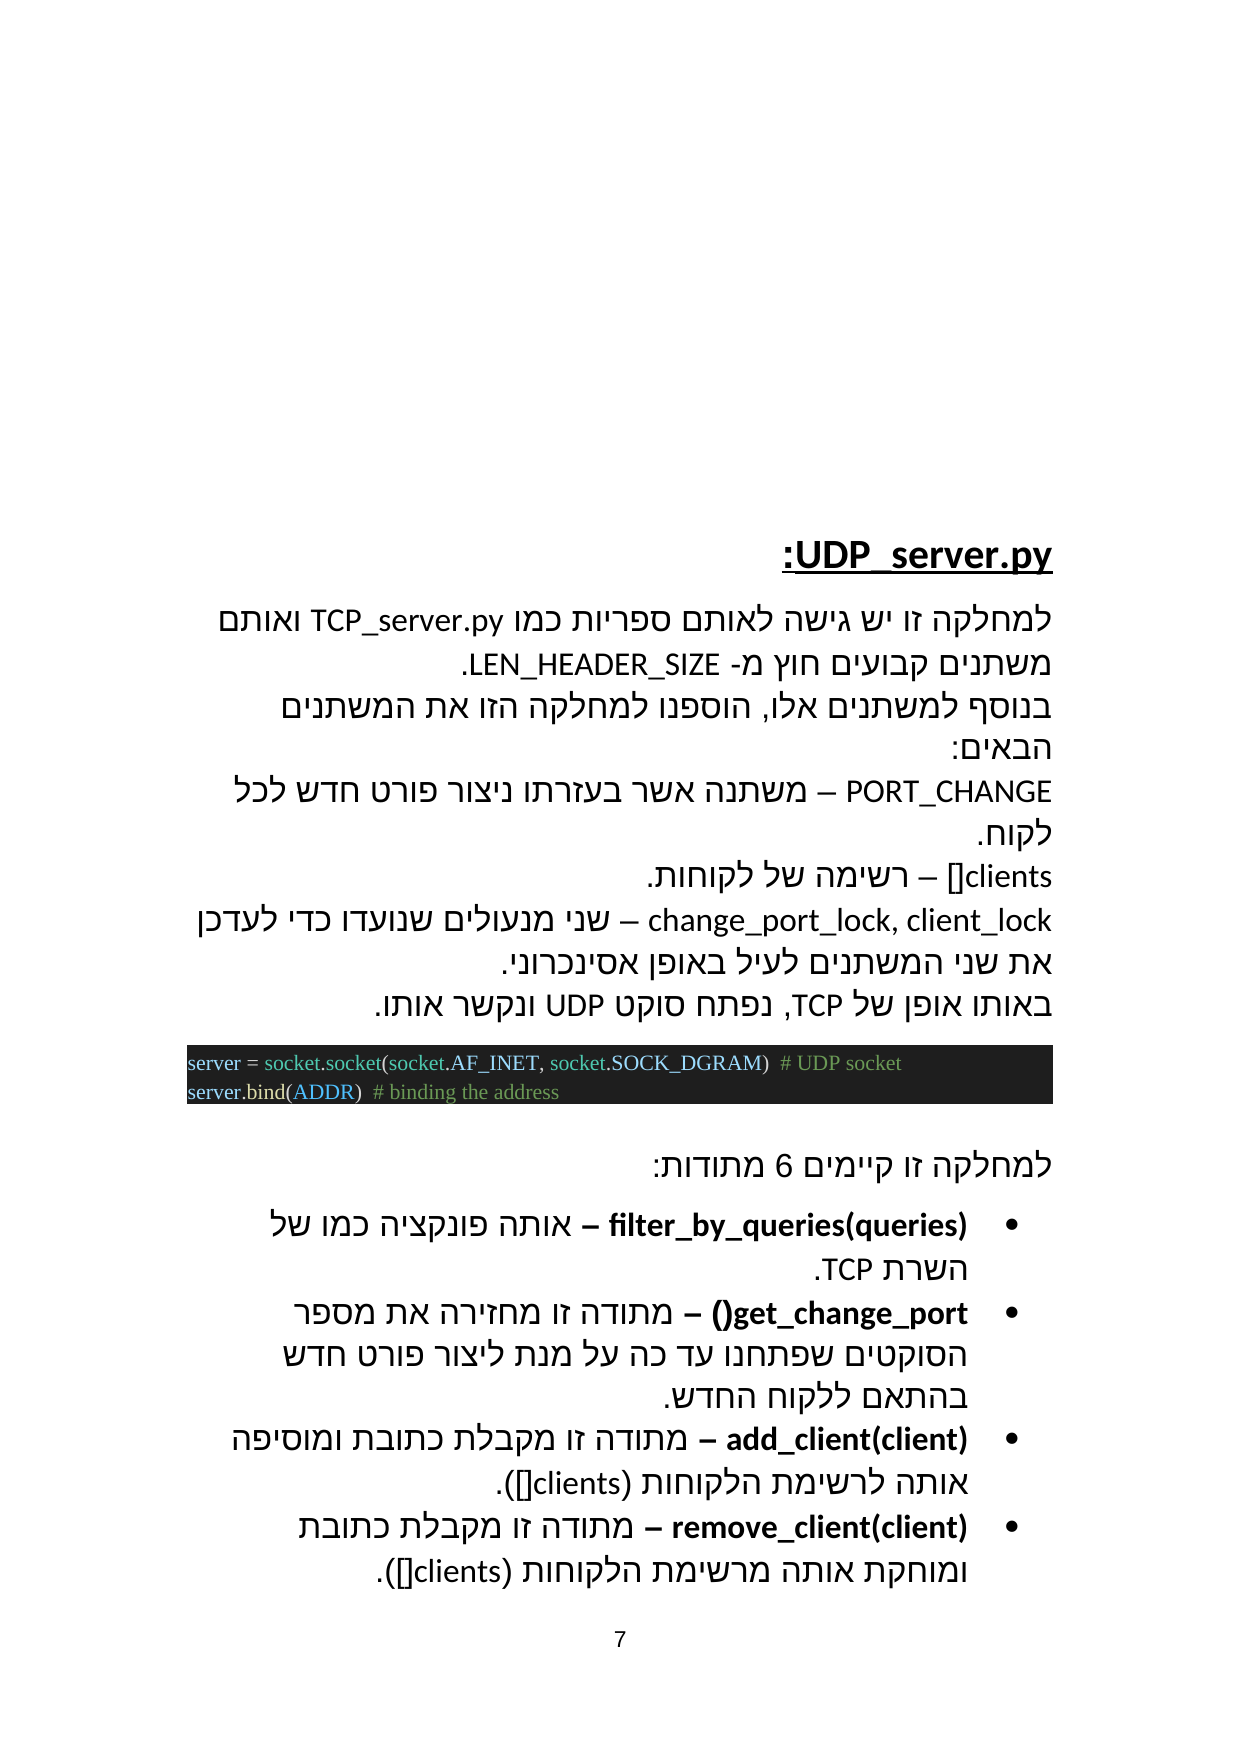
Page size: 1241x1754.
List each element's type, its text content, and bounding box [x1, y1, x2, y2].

list filter_by_queries(queries) – אותה פונקציה כמו של השרת TCP. [187, 1204, 1006, 1288]
list add_client(client) – מתודה זו מקבלת כתובת ומוסיפה אותה לרשימת הלקוחות (clients[]). [187, 1418, 1006, 1503]
text server = socket.socket(socket.AF_INET, socket.SOCK_DGRAM) # UDP socket [187, 1045, 1053, 1075]
text server.bind(ADDR) # binding the address [187, 1075, 1053, 1104]
text למחלקה זו יש גישה לאותם ספריות כמו TCP_server.py ואותם משתנים קבועים חוץ מ- LEN_HEADER_SIZE. בנוסף למשתנים אלו, הוספנו למחלקה הזו את המשתנים הבאים: PORT_CHANGE – משתנה אשר בעזרתו ניצור פורט חדש לכל לקוח. clients[] – רשימה של לקוחות. change_port_lock, client_lock – שני מנעולים שנועדו כדי לעדכן את שני המשתנים לעיל באופן אסינכרוני. באותו אופן של TCP, נפתח סוקט UDP ונקשר אותו. [187, 599, 1053, 1025]
text UDP_server.py: [187, 528, 1053, 578]
list get_change_port() – מתודה זו מחזירה את מספר הסוקטים שפתחנו עד כה על מנת ליצור פורט חדש בהתאם ללקוח החדש. [187, 1292, 1006, 1415]
text למחלקה זו קיימים 6 מתודות: [187, 1104, 1053, 1184]
list remove_client(client) – מתודה זו מקבלת כתובת ומוחקת אותה מרשימת הלקוחות (clients[]). [187, 1506, 1006, 1591]
